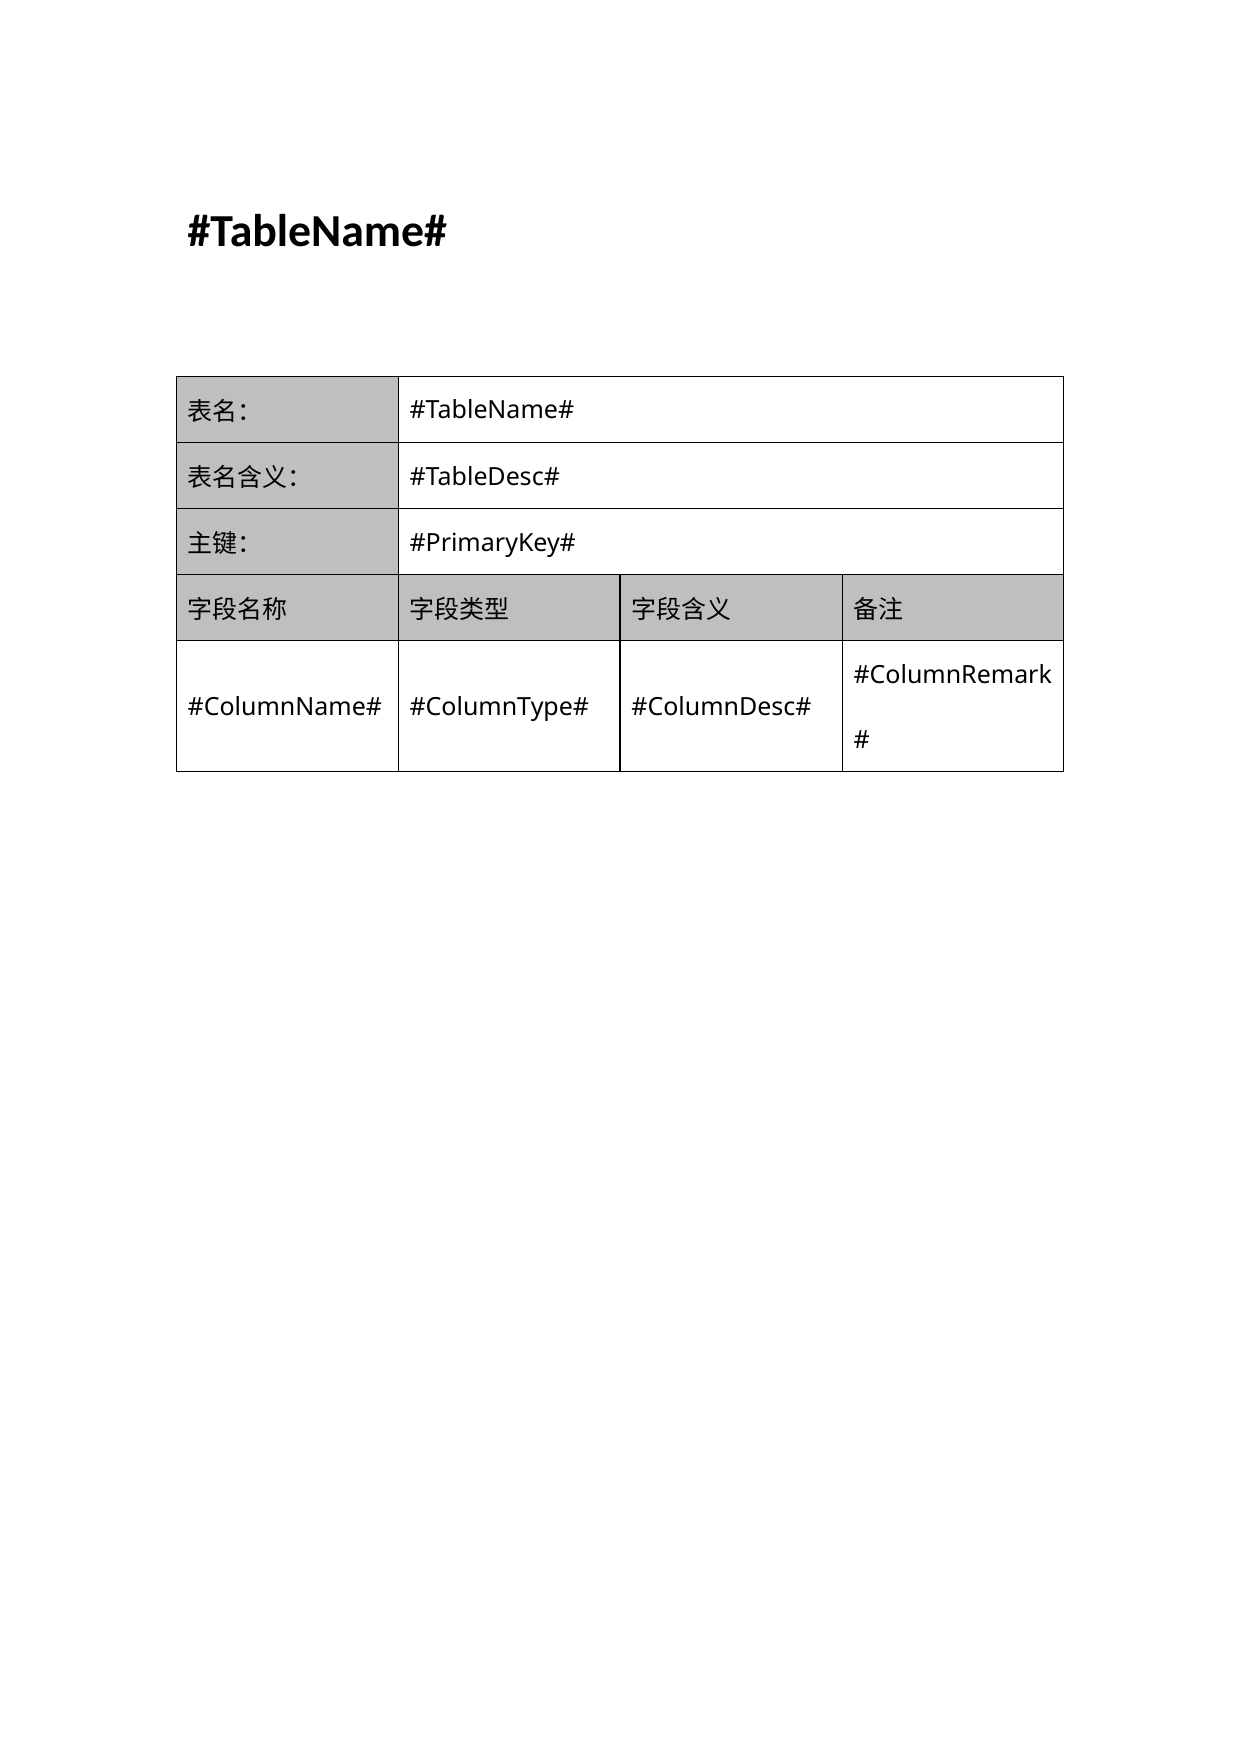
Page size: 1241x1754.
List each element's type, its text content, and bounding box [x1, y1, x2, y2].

table_cell #ColumnDesc# [621, 641, 842, 771]
table_cell #PrimaryKey# [399, 509, 1063, 574]
table_cell 表名含义： [177, 443, 398, 508]
table_header 表名： [177, 377, 398, 442]
table_cell #TableDesc# [399, 443, 1063, 508]
subtitle #TableName# [187, 197, 1053, 262]
table_header #TableName# [399, 377, 1063, 442]
table_cell 字段名称 [177, 575, 398, 640]
table_cell #ColumnName# [177, 641, 398, 771]
table_cell 备注 [843, 575, 1063, 640]
table_cell 字段含义 [621, 575, 842, 640]
table_cell 字段类型 [399, 575, 619, 640]
table_cell 主键： [177, 509, 398, 574]
table_cell #ColumnRemark# [843, 641, 1063, 771]
table_cell #ColumnType# [399, 641, 619, 771]
